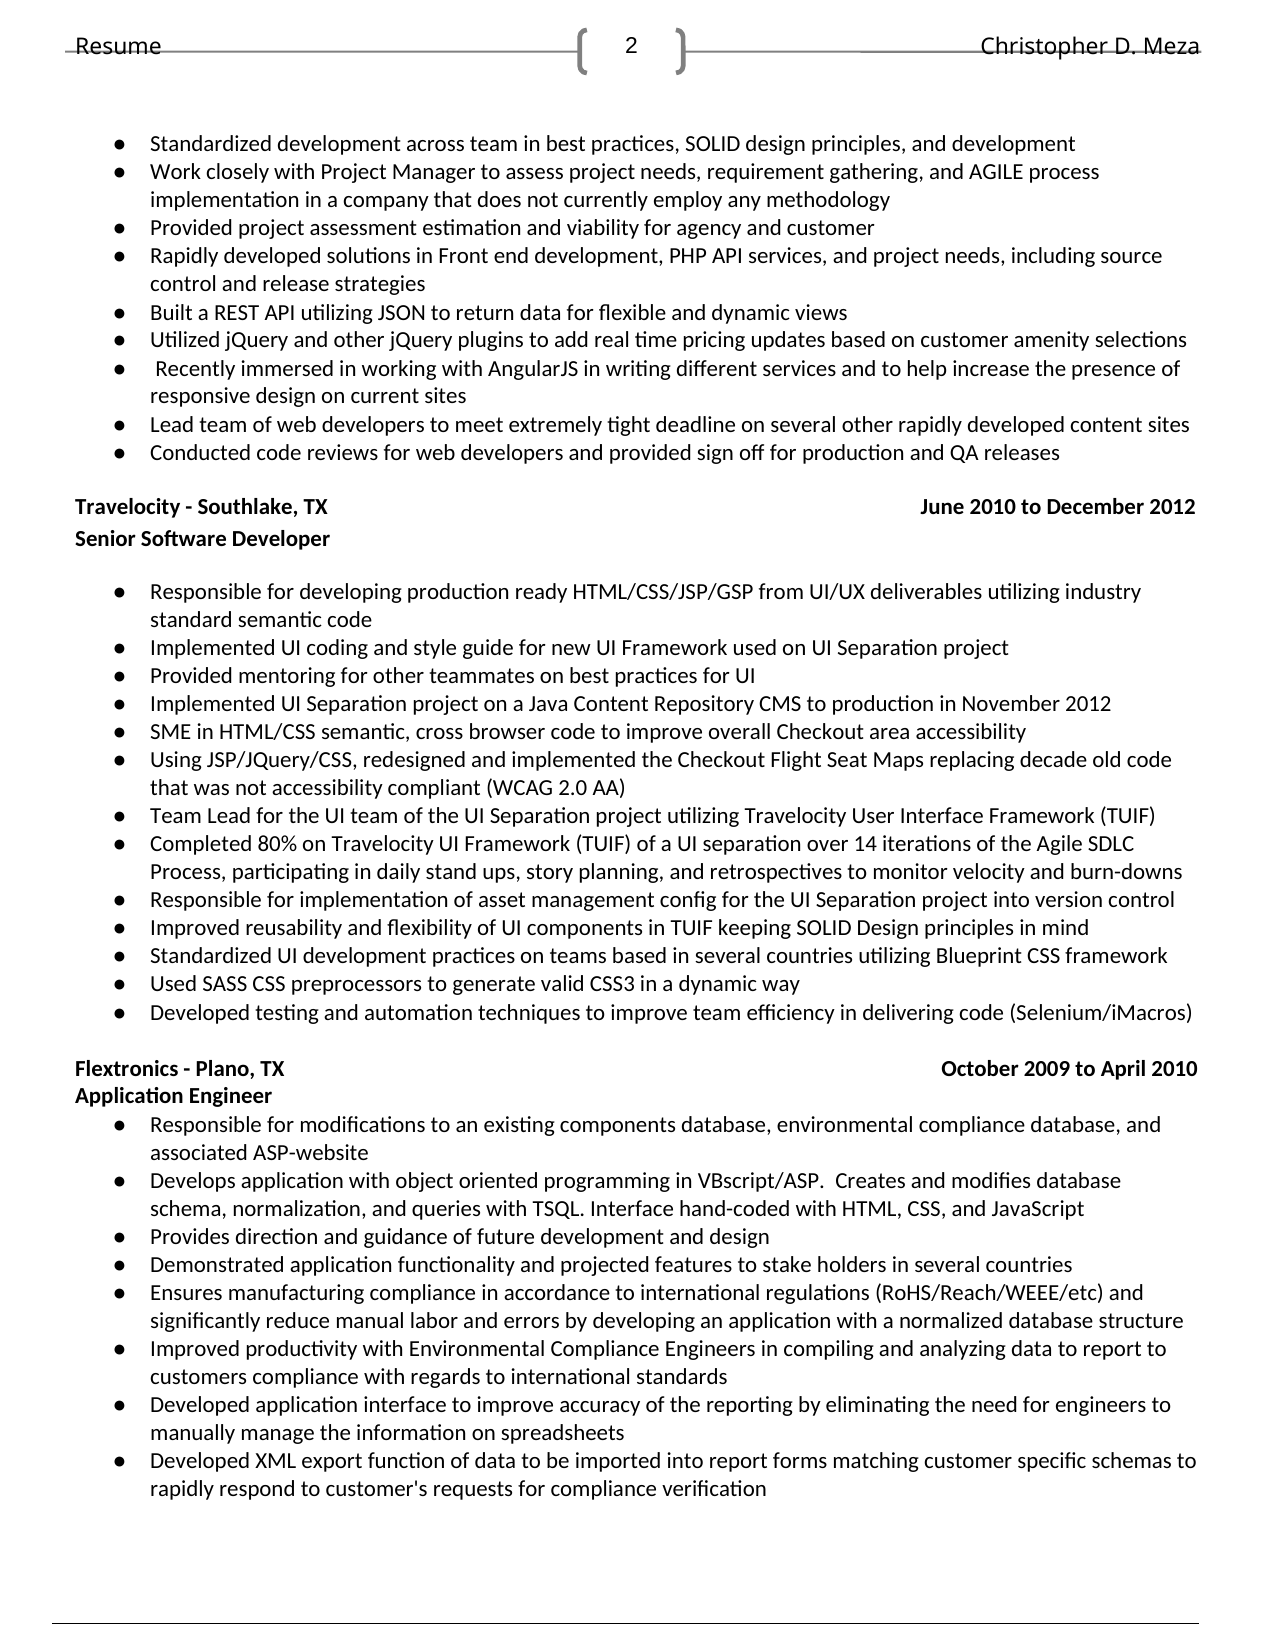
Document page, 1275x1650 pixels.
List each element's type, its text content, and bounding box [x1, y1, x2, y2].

list Team Lead for the UI team of the UI Separation project utilizing Travelocity User Interface Framework (TUIF) [112, 801, 1200, 829]
list Standardized UI development practices on teams based in several countries utilizing Blueprint CSS framework [112, 942, 1200, 969]
list Responsible for implementation of asset management config for the UI Separation project into version control [112, 886, 1200, 913]
list Built a REST API utilizing JSON to return data for flexible and dynamic views [112, 298, 1200, 326]
list Responsible for modifications to an existing components database, environmental compliance database, and associated ASP-website [112, 1110, 1200, 1166]
list SME in HTML/CSS semantic, cross browser code to improve overall Checkout area accessibility [112, 717, 1200, 745]
list Recently immersed in working with AngularJS in writing different services and to help increase the presence of responsive design on current sites [112, 354, 1200, 410]
list Rapidly developed solutions in Front end development, PHP API services, and project needs, including source control and release strategies [112, 242, 1200, 298]
list Implemented UI Separation project on a Java Content Repository CMS to production in November 2012 [112, 689, 1200, 717]
list Demonstrated application functionality and projected features to stake holders in several countries [112, 1250, 1200, 1278]
list Provided project assessment estimation and viability for agency and customer [112, 213, 1200, 242]
list Improved productivity with Environmental Compliance Engineers in compiling and analyzing data to report to customers compliance with regards to international standards [112, 1334, 1200, 1390]
text Flextronics - Plano, TX October 2009 to April 2010 [75, 1026, 1200, 1082]
text Travelocity - Southlake, TX June 2010 to December 2012 Senior Software Developer [75, 492, 1200, 552]
list Developed application interface to improve accuracy of the reporting by eliminating the need for engineers to manually manage the information on spreadsheets [112, 1390, 1200, 1446]
list Developed testing and automation techniques to improve team efficiency in delivering code (Selenium/iMacros) [112, 998, 1200, 1026]
list Implemented UI coding and style guide for new UI Framework used on UI Separation project [112, 633, 1200, 661]
list Responsible for developing production ready HTML/CSS/JSP/GSP from UI/UX deliverables utilizing industry standard semantic code [112, 577, 1200, 633]
list Using JSP/JQuery/CSS, redesigned and implemented the Checkout Flight Seat Maps replacing decade old code that was not accessibility compliant (WCAG 2.0 AA) [112, 745, 1200, 801]
list Standardized development across team in best practices, SOLID design principles, and development [112, 129, 1200, 157]
list Ensures manufacturing compliance in accordance to international regulations (RoHS/Reach/WEEE/etc) and significantly reduce manual labor and errors by developing an application with a normalized database structure [112, 1278, 1200, 1334]
list Used SASS CSS preprocessors to generate valid CSS3 in a dynamic way [112, 969, 1200, 998]
list Lead team of web developers to meet extremely tight deadline on several other rapidly developed content sites [112, 410, 1200, 438]
list Developed XML export function of data to be imported into report forms matching customer specific schemas to rapidly respond to customer's requests for compliance verification [112, 1446, 1200, 1502]
list Develops application with object oriented programming in VBscript/ASP. Creates and modifies database schema, normalization, and queries with TSQL. Interface hand-coded with HTML, CSS, and JavaScript [112, 1166, 1200, 1222]
list Work closely with Project Manager to assess project needs, requirement gathering, and AGILE process implementation in a company that does not currently employ any methodology [112, 157, 1200, 213]
list Completed 80% on Travelocity UI Framework (TUIF) of a UI separation over 14 iterations of the Agile SDLC Process, participating in daily stand ups, story planning, and retrospectives to monitor velocity and burn-downs [112, 829, 1200, 886]
list Conducted code reviews for web developers and provided sign off for production and QA releases [112, 438, 1200, 466]
list Utilized jQuery and other jQuery plugins to add real time pricing updates based on customer amenity selections [112, 326, 1200, 354]
list Improved reusability and flexibility of UI components in TUIF keeping SOLID Design principles in mind [112, 913, 1200, 942]
text Application Engineer [75, 1082, 1200, 1110]
list Provides direction and guidance of future development and design [112, 1222, 1200, 1250]
list Provided mentoring for other teammates on best practices for UI [112, 661, 1200, 689]
